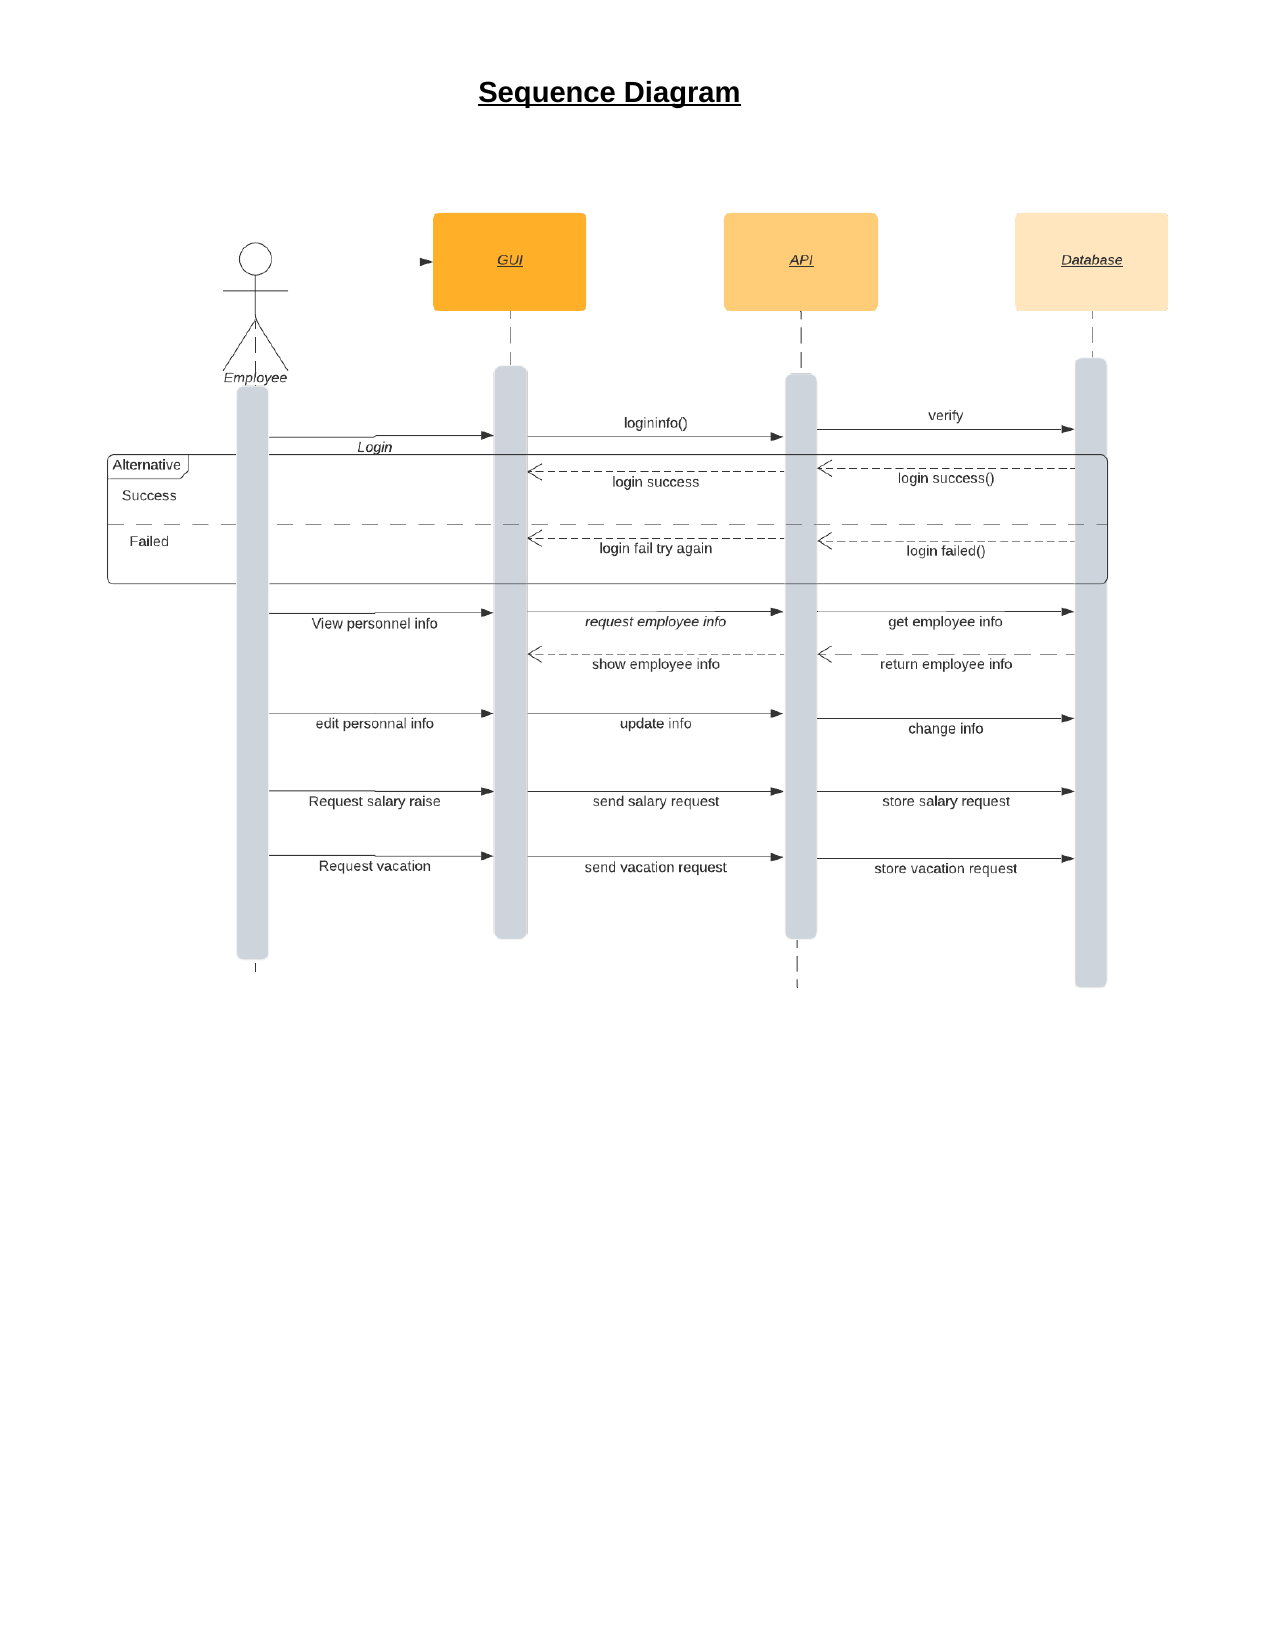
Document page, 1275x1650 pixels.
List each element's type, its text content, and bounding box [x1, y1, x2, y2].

text Sequence Diagram [19, 75, 1200, 108]
picture [75, 180, 1200, 1020]
